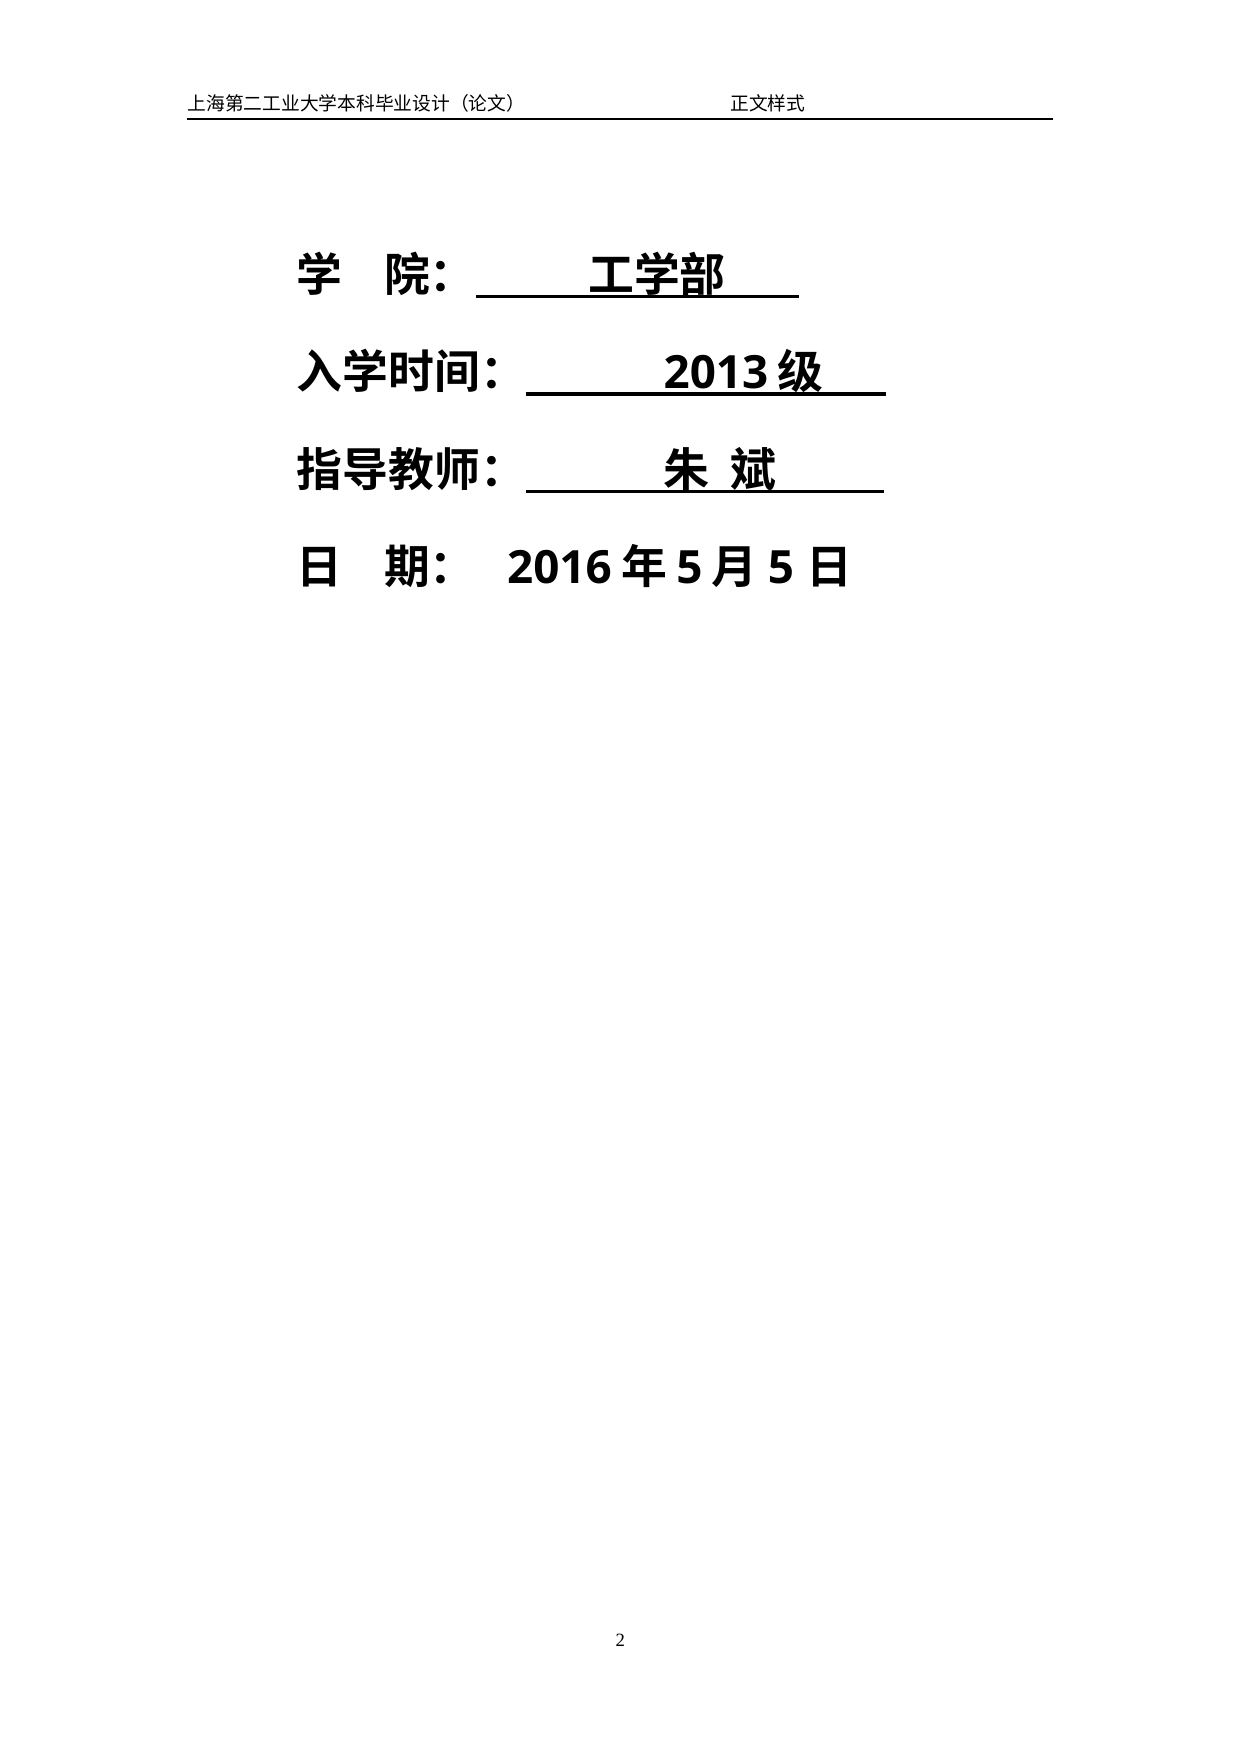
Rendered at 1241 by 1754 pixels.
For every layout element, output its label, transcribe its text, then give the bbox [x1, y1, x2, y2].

title 入学时间： 2013级 [297, 320, 944, 418]
title 指导教师： 朱 斌 [297, 418, 944, 515]
title 日 期： 2016年5月 5 日 [297, 515, 944, 613]
title 学 院： 工学部 [297, 223, 944, 320]
